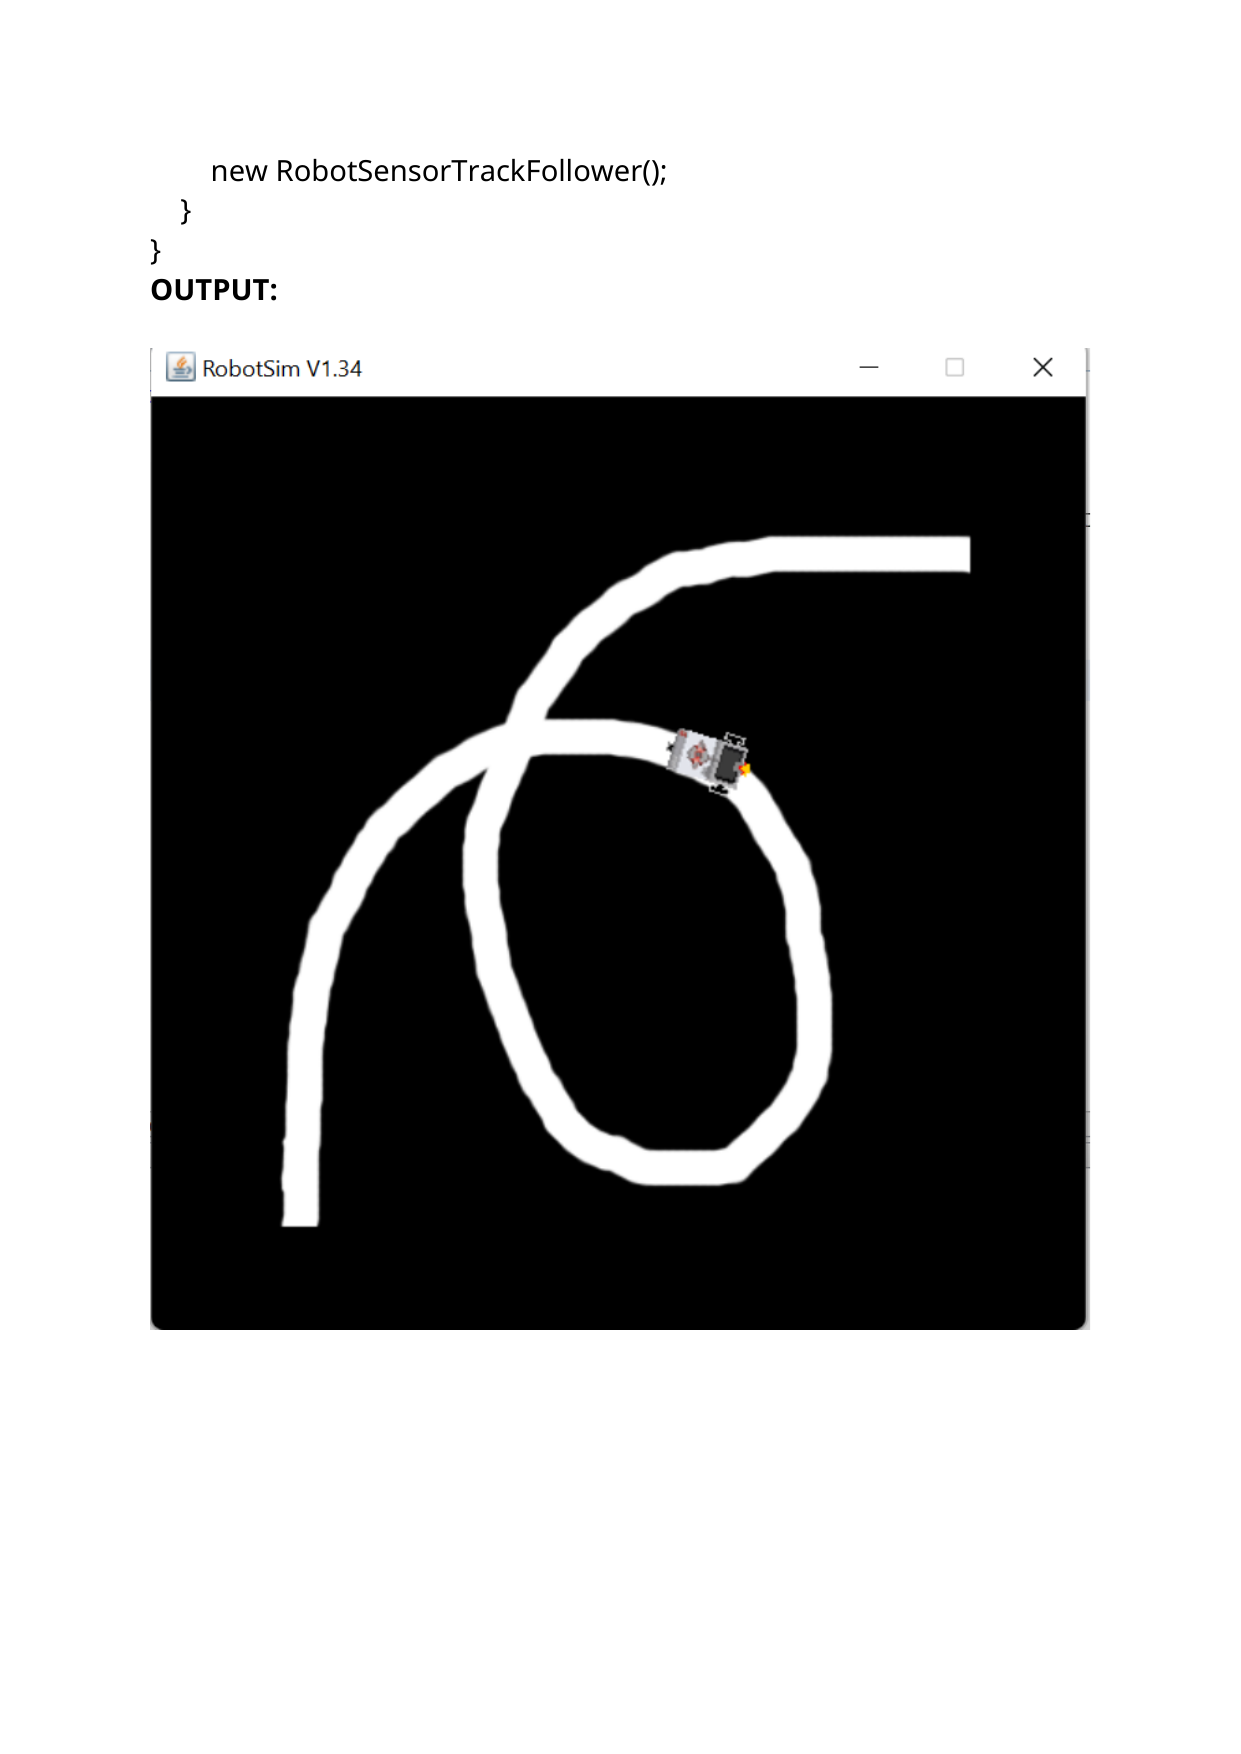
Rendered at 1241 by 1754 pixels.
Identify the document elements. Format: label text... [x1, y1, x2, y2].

text OUTPUT: [150, 269, 1090, 309]
text } [150, 229, 1090, 269]
text new RobotSensorTrackFollower(); [150, 150, 1090, 190]
text } [150, 190, 1090, 229]
picture [150, 348, 1091, 1330]
